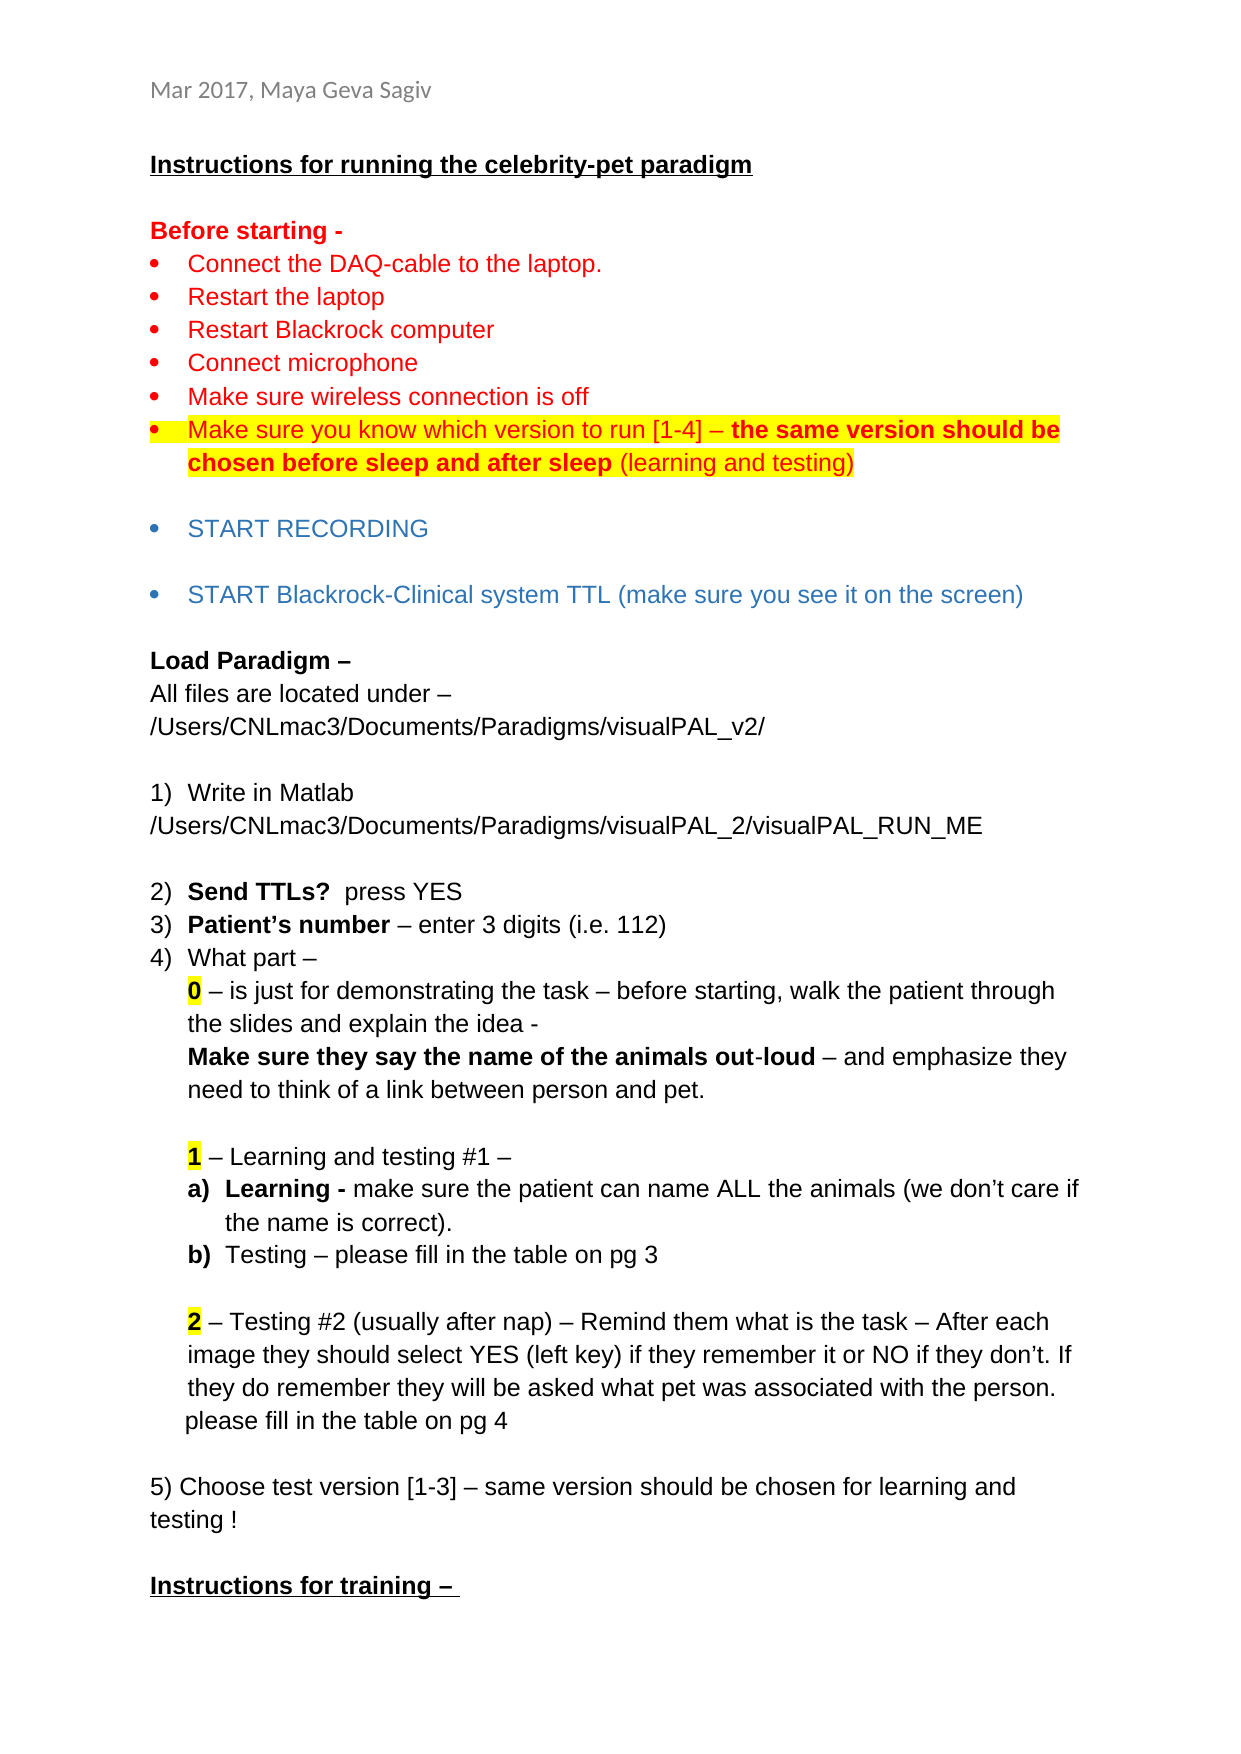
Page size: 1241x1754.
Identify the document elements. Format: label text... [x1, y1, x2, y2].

text Instructions for training – [150, 1571, 1090, 1599]
text /Users/CNLmac3/Documents/Paradigms/visualPAL_2/visualPAL_RUN_ME [150, 811, 1090, 840]
text All files are located under – [150, 679, 1090, 708]
list 2 – Testing #2 (usually after nap) – Remind them what is the task – After each image they should select YES (left key) if they remember it or NO if they don’t. If they do remember they will be asked what pet was associated with the person. [187, 1307, 1090, 1401]
list START RECORDING [150, 514, 1090, 543]
text Before starting - [150, 216, 1090, 245]
list Make sure wireless connection is off [150, 382, 1090, 410]
list Restart the laptop [150, 282, 1090, 311]
list What part – [150, 943, 1090, 972]
list Patient’s number – enter 3 digits (i.e. 112) [150, 910, 1090, 939]
text Load Paradigm – [150, 646, 1090, 675]
list Connect microphone [150, 348, 1090, 377]
list Send TTLs? press YES [150, 877, 1090, 906]
list 1 – Learning and testing #1 – [201, 1141, 1090, 1170]
list Testing – please fill in the table on pg 3 [187, 1241, 1090, 1269]
text please fill in the table on pg 4 [150, 1406, 1090, 1434]
list 0 – is just for demonstrating the task – before starting, walk the patient through the slides and explain the idea - [187, 976, 1090, 1038]
text Instructions for running the celebrity-pet paradigm [150, 150, 1090, 179]
list START Blackrock-Clinical system TTL (make sure you see it on the screen) [150, 580, 1090, 609]
text 5) Choose test version [1-3] – same version should be chosen for learning and testing ! [150, 1472, 1090, 1533]
list Connect the DAQ-cable to the laptop. [150, 249, 1090, 278]
list Make sure they say the name of the animals out-loud – and emphasize they need to think of a link between person and pet. [187, 1042, 1090, 1104]
list Write in Matlab [150, 778, 1090, 807]
list Restart Blackrock computer [150, 315, 1090, 344]
list Make sure you know which version to run [1-4] – the same version should be chosen before sleep and after sleep (learning and testing) [150, 415, 1090, 477]
list Learning - make sure the patient can name ALL the animals (we don’t care if the name is correct). [187, 1174, 1090, 1236]
text /Users/CNLmac3/Documents/Paradigms/visualPAL_v2/ [150, 712, 1090, 741]
